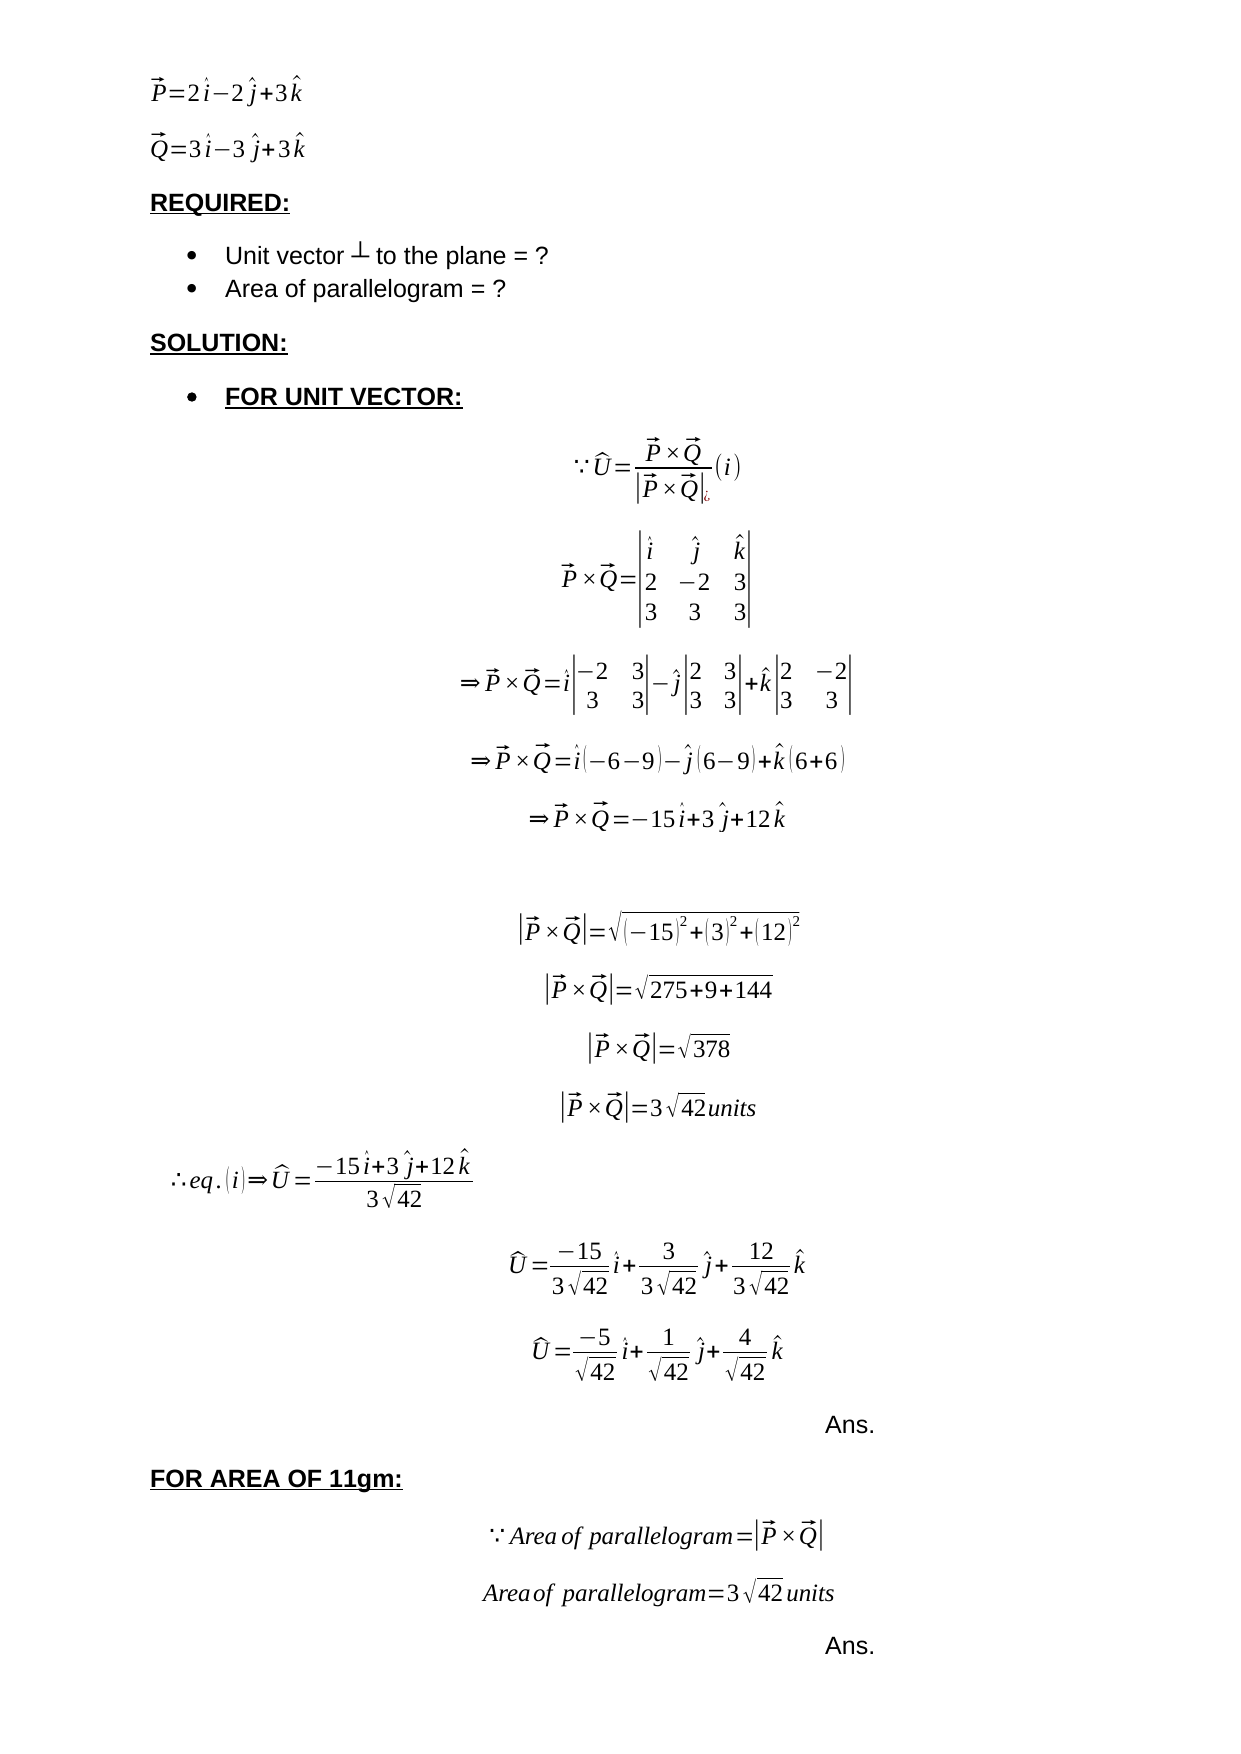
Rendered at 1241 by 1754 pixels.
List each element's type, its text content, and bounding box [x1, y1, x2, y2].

list Area of parallelogram = ? [187, 274, 1165, 303]
list FOR UNIT VECTOR: [187, 382, 1165, 411]
text Ans. [150, 1631, 1165, 1660]
text FOR AREA OF 11gm: [150, 1464, 1165, 1492]
text Ans. [150, 1410, 1165, 1439]
list Unit vector ┴ to the plane = ? [187, 241, 1165, 270]
text REQUIRED: [150, 187, 1165, 216]
text SOLUTION: [150, 328, 1165, 357]
